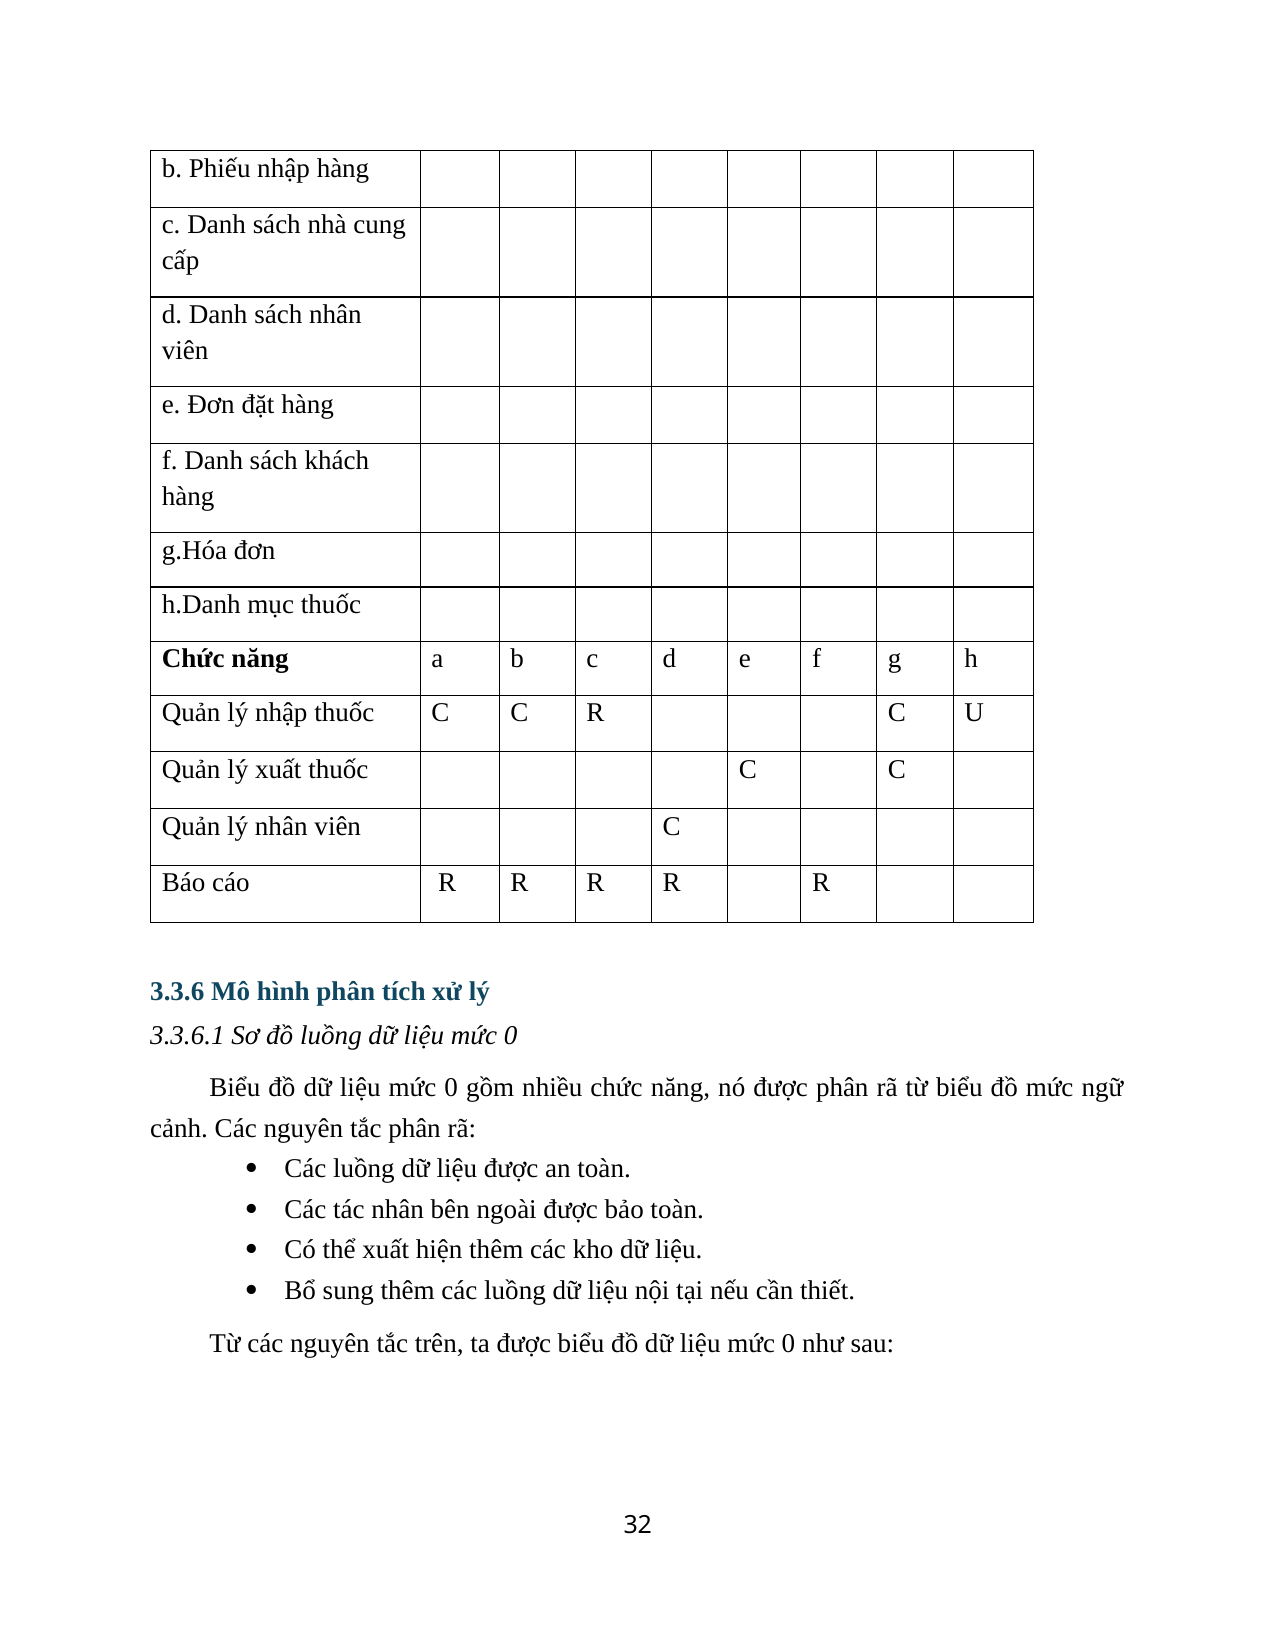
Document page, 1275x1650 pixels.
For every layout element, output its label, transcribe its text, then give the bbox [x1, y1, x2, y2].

table_cell [954, 444, 1033, 532]
table_cell [421, 208, 499, 296]
table_cell e [728, 642, 800, 694]
table_cell [500, 809, 575, 865]
table_cell R [576, 866, 651, 922]
table_cell [421, 387, 499, 443]
table_cell [500, 151, 575, 207]
table_cell [652, 752, 727, 808]
table_cell R [576, 696, 651, 751]
table_cell [652, 533, 727, 586]
table_cell U [954, 696, 1033, 751]
table_cell [728, 151, 800, 207]
table_cell [652, 444, 727, 532]
table_cell C [728, 752, 800, 808]
table_cell [500, 298, 575, 386]
table_cell [728, 298, 800, 386]
table_cell [421, 444, 499, 532]
table_cell [728, 696, 800, 751]
table_cell [801, 151, 876, 207]
table_cell [576, 387, 651, 443]
table_cell [801, 588, 876, 641]
table_cell f. Danh sách khách hàng [151, 444, 420, 532]
table_cell [877, 444, 953, 532]
table_cell C [652, 809, 727, 865]
table_cell [421, 752, 499, 808]
text 3.3.6.1 Sơ đồ luồng dữ liệu mức 0 [150, 1019, 1125, 1050]
table_cell b. Phiếu nhập hàng [151, 151, 420, 207]
table_cell [421, 151, 499, 207]
table_cell [877, 533, 953, 586]
table_cell [652, 696, 727, 751]
list Các luồng dữ liệu được an toàn. [247, 1152, 1125, 1183]
table_cell [954, 866, 1033, 922]
table_cell [877, 809, 953, 865]
table_cell [576, 151, 651, 207]
list Có thể xuất hiện thêm các kho dữ liệu. [247, 1233, 1125, 1265]
table_cell a [421, 642, 499, 694]
table_cell [877, 298, 953, 386]
table_cell Báo cáo [151, 866, 420, 922]
table_cell [954, 298, 1033, 386]
table_cell Quản lý xuất thuốc [151, 752, 420, 808]
table_cell [877, 588, 953, 641]
table_cell [877, 208, 953, 296]
table_cell [728, 387, 800, 443]
table_cell g [877, 642, 953, 694]
table_cell C [877, 696, 953, 751]
table_cell [421, 809, 499, 865]
table_cell [728, 444, 800, 532]
table_cell [576, 444, 651, 532]
table_cell C [500, 696, 575, 751]
table_cell [877, 387, 953, 443]
table_cell R [652, 866, 727, 922]
table_cell [954, 533, 1033, 586]
table_cell [500, 533, 575, 586]
table_cell [421, 588, 499, 641]
table_cell [576, 208, 651, 296]
table_cell [500, 752, 575, 808]
table_cell C [421, 696, 499, 751]
table_cell [728, 533, 800, 586]
table_cell [954, 151, 1033, 207]
table_cell [801, 752, 876, 808]
text Từ các nguyên tắc trên, ta được biểu đồ dữ liệu mức 0 như sau: [150, 1327, 1125, 1358]
table_cell [576, 809, 651, 865]
table_cell [728, 208, 800, 296]
table_cell [801, 387, 876, 443]
table_cell R [421, 866, 499, 922]
table_cell Quản lý nhập thuốc [151, 696, 420, 751]
table_cell [801, 809, 876, 865]
table_cell [954, 752, 1033, 808]
subtitle 3.3.6 Mô hình phân tích xử lý [150, 975, 1125, 1006]
table_cell [500, 444, 575, 532]
table_cell [801, 533, 876, 586]
list Bổ sung thêm các luồng dữ liệu nội tại nếu cần thiết. [247, 1274, 1125, 1305]
table_cell [954, 387, 1033, 443]
table_cell [954, 809, 1033, 865]
table_cell [801, 208, 876, 296]
table_cell [801, 298, 876, 386]
table_cell [421, 298, 499, 386]
table_cell [652, 208, 727, 296]
table_cell [877, 866, 953, 922]
table_cell c. Danh sách nhà cung cấp [151, 208, 420, 296]
table_cell h.Danh mục thuốc [151, 588, 420, 641]
table_cell C [877, 752, 953, 808]
table_cell Chức năng [151, 642, 420, 694]
table_cell [954, 208, 1033, 296]
table_cell b [500, 642, 575, 694]
table_cell h [954, 642, 1033, 694]
table_cell [652, 387, 727, 443]
table_cell R [801, 866, 876, 922]
table_cell [728, 866, 800, 922]
table_cell [728, 809, 800, 865]
table_cell [801, 696, 876, 751]
table_cell [652, 151, 727, 207]
table_cell [500, 208, 575, 296]
table_cell [728, 588, 800, 641]
table_cell [576, 588, 651, 641]
table_cell [500, 588, 575, 641]
table_cell [576, 752, 651, 808]
table_cell [954, 588, 1033, 641]
table_cell [576, 533, 651, 586]
table_cell d. Danh sách nhân viên [151, 298, 420, 386]
table_cell Quản lý nhân viên [151, 809, 420, 865]
table_cell e. Đơn đặt hàng [151, 387, 420, 443]
list Các tác nhân bên ngoài được bảo toàn. [247, 1193, 1125, 1224]
table_cell [801, 444, 876, 532]
table_cell [652, 588, 727, 641]
table_cell [421, 533, 499, 586]
table_cell [576, 298, 651, 386]
table_cell [877, 151, 953, 207]
table_cell f [801, 642, 876, 694]
table_cell R [500, 866, 575, 922]
table_cell c [576, 642, 651, 694]
table_cell d [652, 642, 727, 694]
text Biểu đồ dữ liệu mức 0 gồm nhiều chức năng, nó được phân rã từ biểu đồ mức ngữ cảnh. Các nguyên tắc phân rã: [150, 1071, 1125, 1143]
table_cell [652, 298, 727, 386]
table_cell g.Hóa đơn [151, 533, 420, 586]
table_cell [500, 387, 575, 443]
